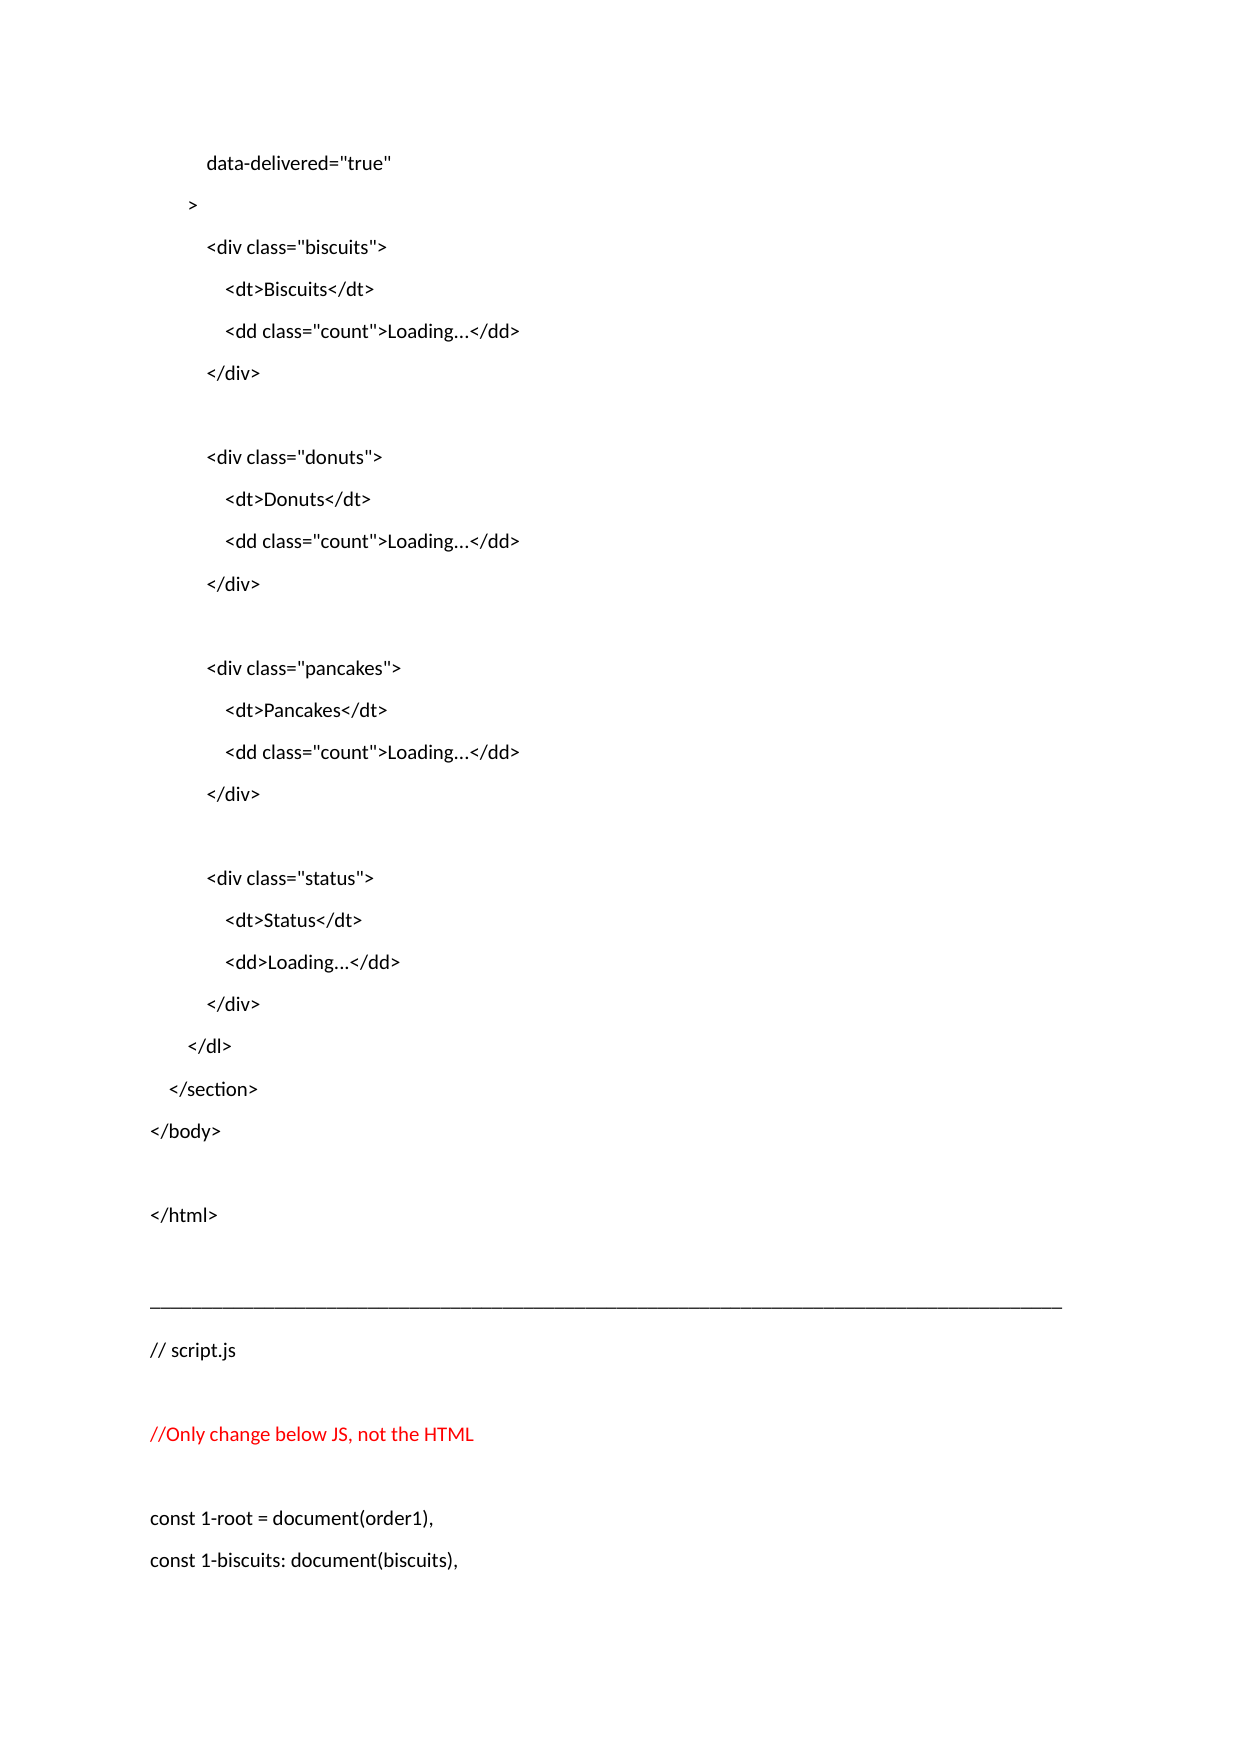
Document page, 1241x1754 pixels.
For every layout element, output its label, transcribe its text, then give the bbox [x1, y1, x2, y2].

text <dd class="count">Loading...</dd> [150, 529, 1090, 554]
text <div class="donuts"> [150, 444, 1090, 470]
text </body> [150, 1118, 1090, 1143]
text const 1-root = document(order1), [150, 1505, 1090, 1531]
text data-delivered="true" [150, 150, 1090, 175]
text <div class="biscuits"> [150, 234, 1090, 259]
text const 1-biscuits: document(biscuits), [150, 1547, 1090, 1573]
text <dt>Status</dt> [150, 907, 1090, 933]
text <div class="status"> [150, 865, 1090, 891]
text <div class="pancakes"> [150, 655, 1090, 680]
text //Only change below JS, not the HTML [150, 1421, 1090, 1447]
text </div> [150, 992, 1090, 1017]
text <dd class="count">Loading...</dd> [150, 739, 1090, 764]
text <dd>Loading...</dd> [150, 949, 1090, 975]
text </section> [150, 1076, 1090, 1101]
text <dt>Pancakes</dt> [150, 697, 1090, 722]
text <dt>Donuts</dt> [150, 487, 1090, 512]
text </div> [150, 360, 1090, 386]
text ________________________________________________________________________________________ // script.js [150, 1286, 1090, 1362]
text </html> [150, 1202, 1090, 1227]
text </div> [150, 571, 1090, 596]
text <dd class="count">Loading...</dd> [150, 318, 1090, 344]
text <dt>Biscuits</dt> [150, 276, 1090, 302]
text </dl> [150, 1034, 1090, 1059]
text </div> [150, 781, 1090, 807]
text > [150, 192, 1090, 217]
